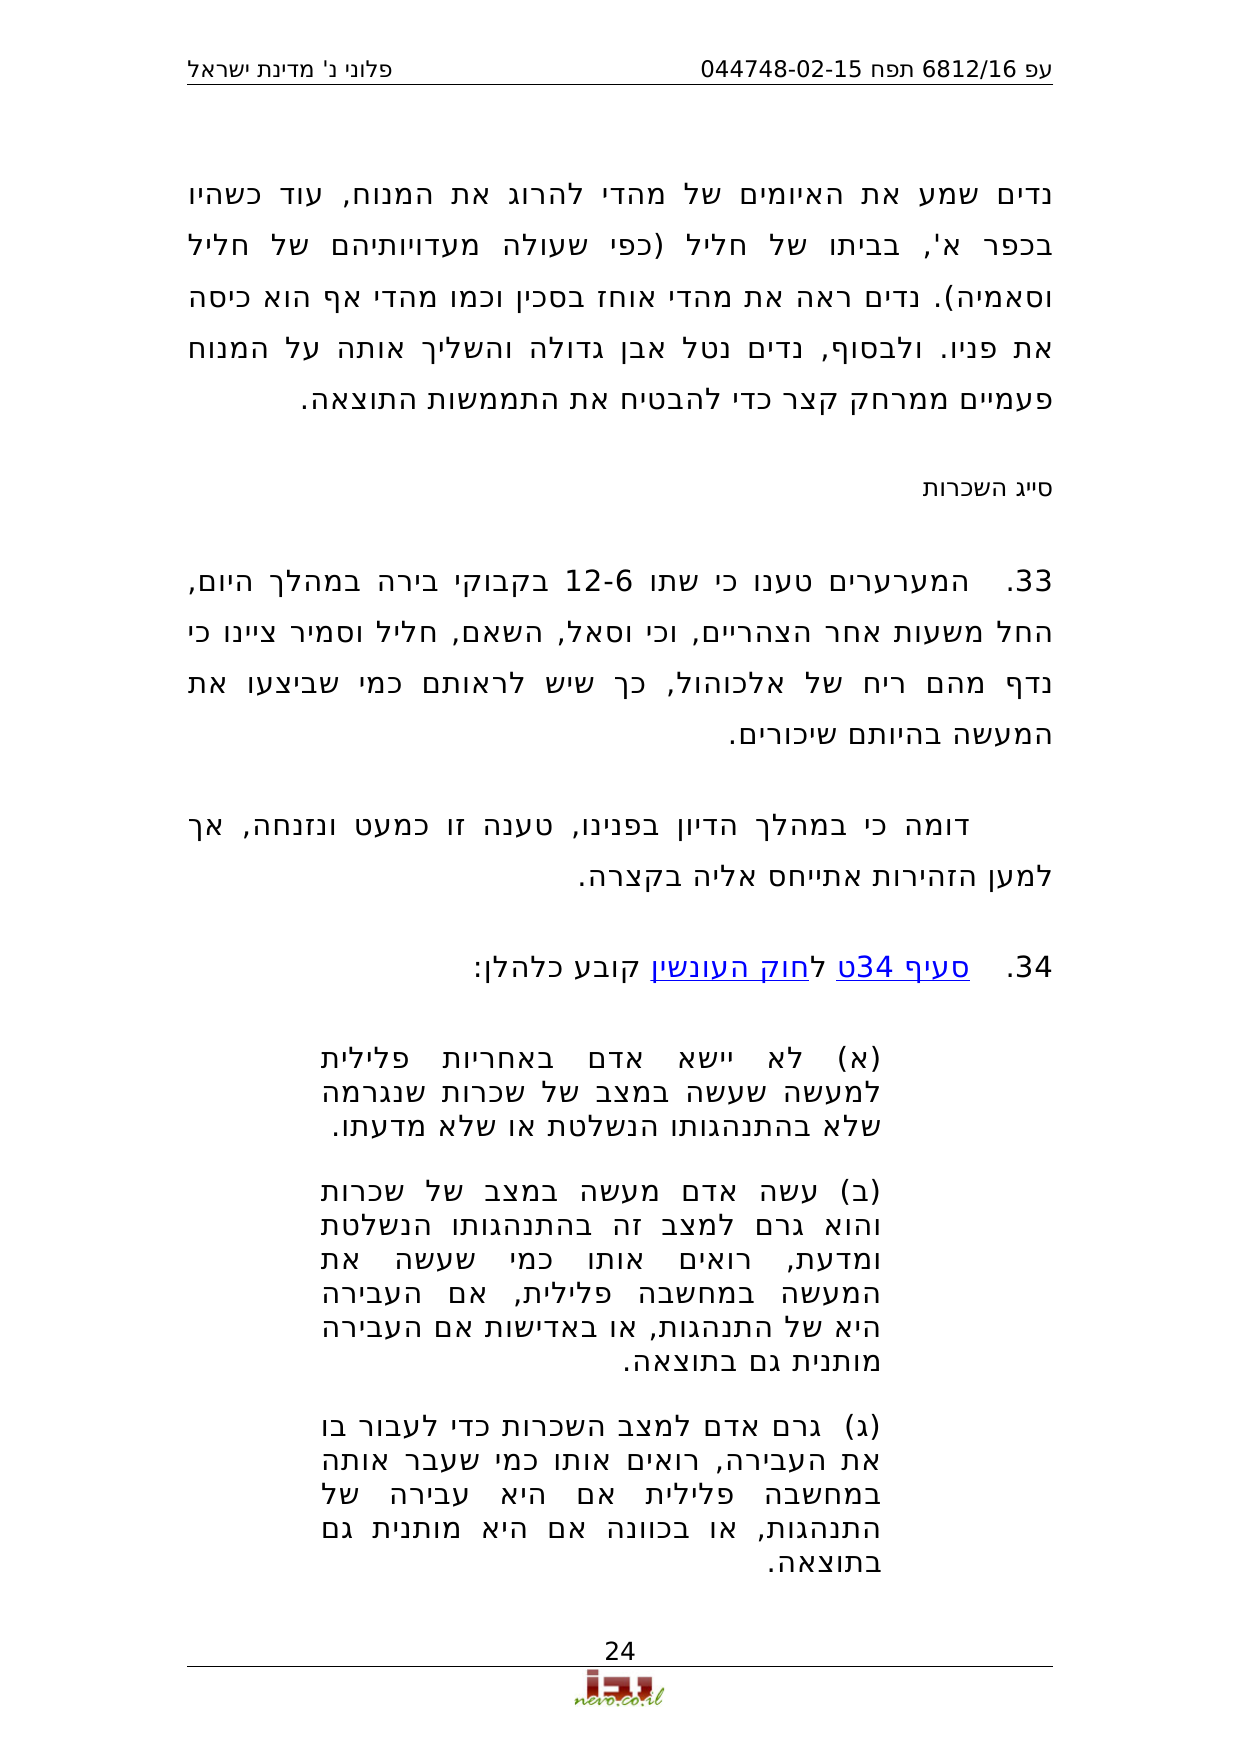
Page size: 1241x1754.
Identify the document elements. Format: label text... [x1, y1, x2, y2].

text דומה כי במהלך הדיון בפנינו, טענה זו כמעט ונזנחה, אך למען הזהירות אתייחס אליה בקצרה. [187, 808, 1053, 894]
text (א) לא יישא אדם באחריות פלילית למעשה שעשה במצב של שכרות שנגרמה שלא בהתנהגותו הנשלטת או שלא מדעתו. [321, 1041, 882, 1143]
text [187, 177, 1053, 416]
text (ג) גרם אדם למצב השכרות כדי לעבור בו את העבירה, רואים אותו כמי שעבר אותה במחשבה פלילית אם היא עבירה של התנהגות, או בכוונה אם היא מותנית גם בתוצאה. [321, 1409, 882, 1579]
text 33. המערערים טענו כי שתו 12-6 בקבוקי בירה במהלך היום, החל משעות אחר הצהריים, וכי וסאל, השאם, חליל וסמיר ציינו כי נדף מהם ריח של אלכוהול, כך שיש לראותם כמי שביצעו את המעשה בהיותם שיכורים. [187, 564, 1053, 752]
text 34. סעיף 34ט לחוק העונשין קובע כלהלן: [187, 950, 1053, 984]
text סייג השכרות [187, 473, 1053, 502]
text (ב) עשה אדם מעשה במצב של שכרות והוא גרם למצב זה בהתנהגותו הנשלטת ומדעת, רואים אותו כמי שעשה את המעשה במחשבה פלילית, אם העבירה היא של התנהגות, או באדישות אם העבירה מותנית גם בתוצאה. [321, 1174, 882, 1378]
picture [574, 1669, 666, 1707]
